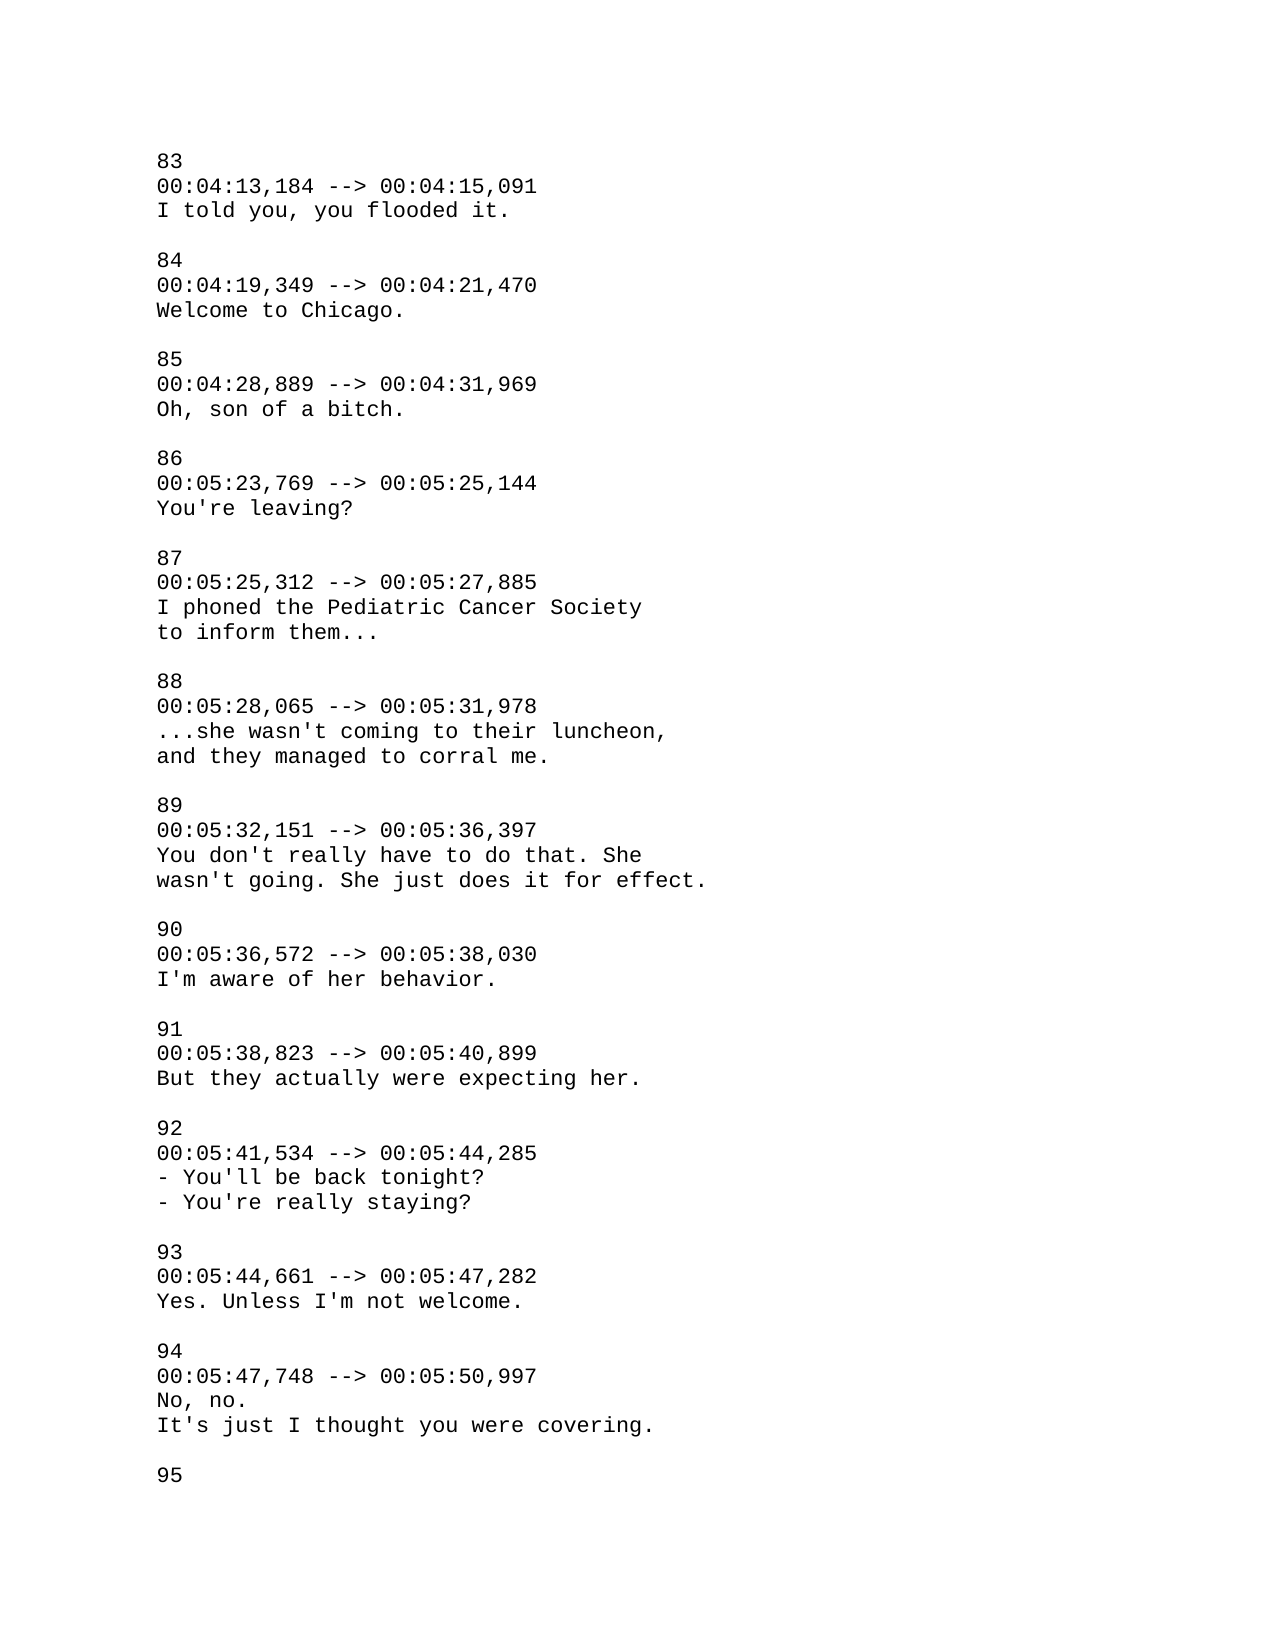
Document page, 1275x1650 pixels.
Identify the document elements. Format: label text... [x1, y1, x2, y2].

text - You'll be back tonight? [156, 1166, 1118, 1191]
text You don't really have to do that. She [156, 844, 1118, 869]
text 86 [156, 447, 1118, 472]
text Oh, son of a bitch. [156, 398, 1118, 423]
text 00:05:41,534 --> 00:05:44,285 [156, 1142, 1118, 1166]
text 90 [156, 918, 1118, 943]
text 00:05:32,151 --> 00:05:36,397 [156, 819, 1118, 844]
text 00:05:47,748 --> 00:05:50,997 [156, 1365, 1118, 1389]
text 00:05:44,661 --> 00:05:47,282 [156, 1266, 1118, 1290]
text Welcome to Chicago. [156, 299, 1118, 323]
text 89 [156, 794, 1118, 819]
text 95 [156, 1464, 1118, 1489]
text 00:04:19,349 --> 00:04:21,470 [156, 274, 1118, 299]
text 00:05:23,769 --> 00:05:25,144 [156, 472, 1118, 497]
text 00:04:13,184 --> 00:04:15,091 [156, 175, 1118, 199]
text But they actually were expecting her. [156, 1067, 1118, 1092]
text I phoned the Pediatric Cancer Society [156, 596, 1118, 621]
text Yes. Unless I'm not welcome. [156, 1290, 1118, 1315]
text 00:05:38,823 --> 00:05:40,899 [156, 1042, 1118, 1067]
text 87 [156, 547, 1118, 571]
text No, no. [156, 1389, 1118, 1414]
text 93 [156, 1241, 1118, 1266]
text 00:05:25,312 --> 00:05:27,885 [156, 571, 1118, 596]
text 92 [156, 1117, 1118, 1142]
text 94 [156, 1340, 1118, 1365]
text 91 [156, 1018, 1118, 1042]
text wasn't going. She just does it for effect. [156, 869, 1118, 894]
text 00:05:28,065 --> 00:05:31,978 [156, 695, 1118, 720]
text to inform them... [156, 621, 1118, 646]
text - You're really staying? [156, 1191, 1118, 1216]
text ...she wasn't coming to their luncheon, [156, 720, 1118, 745]
text I told you, you flooded it. [156, 199, 1118, 224]
text 83 [156, 150, 1118, 175]
text 00:04:28,889 --> 00:04:31,969 [156, 373, 1118, 398]
text I'm aware of her behavior. [156, 968, 1118, 993]
text It's just I thought you were covering. [156, 1414, 1118, 1439]
text You're leaving? [156, 497, 1118, 522]
text 00:05:36,572 --> 00:05:38,030 [156, 943, 1118, 968]
text 88 [156, 671, 1118, 695]
text and they managed to corral me. [156, 745, 1118, 770]
text 85 [156, 348, 1118, 373]
text 84 [156, 249, 1118, 274]
